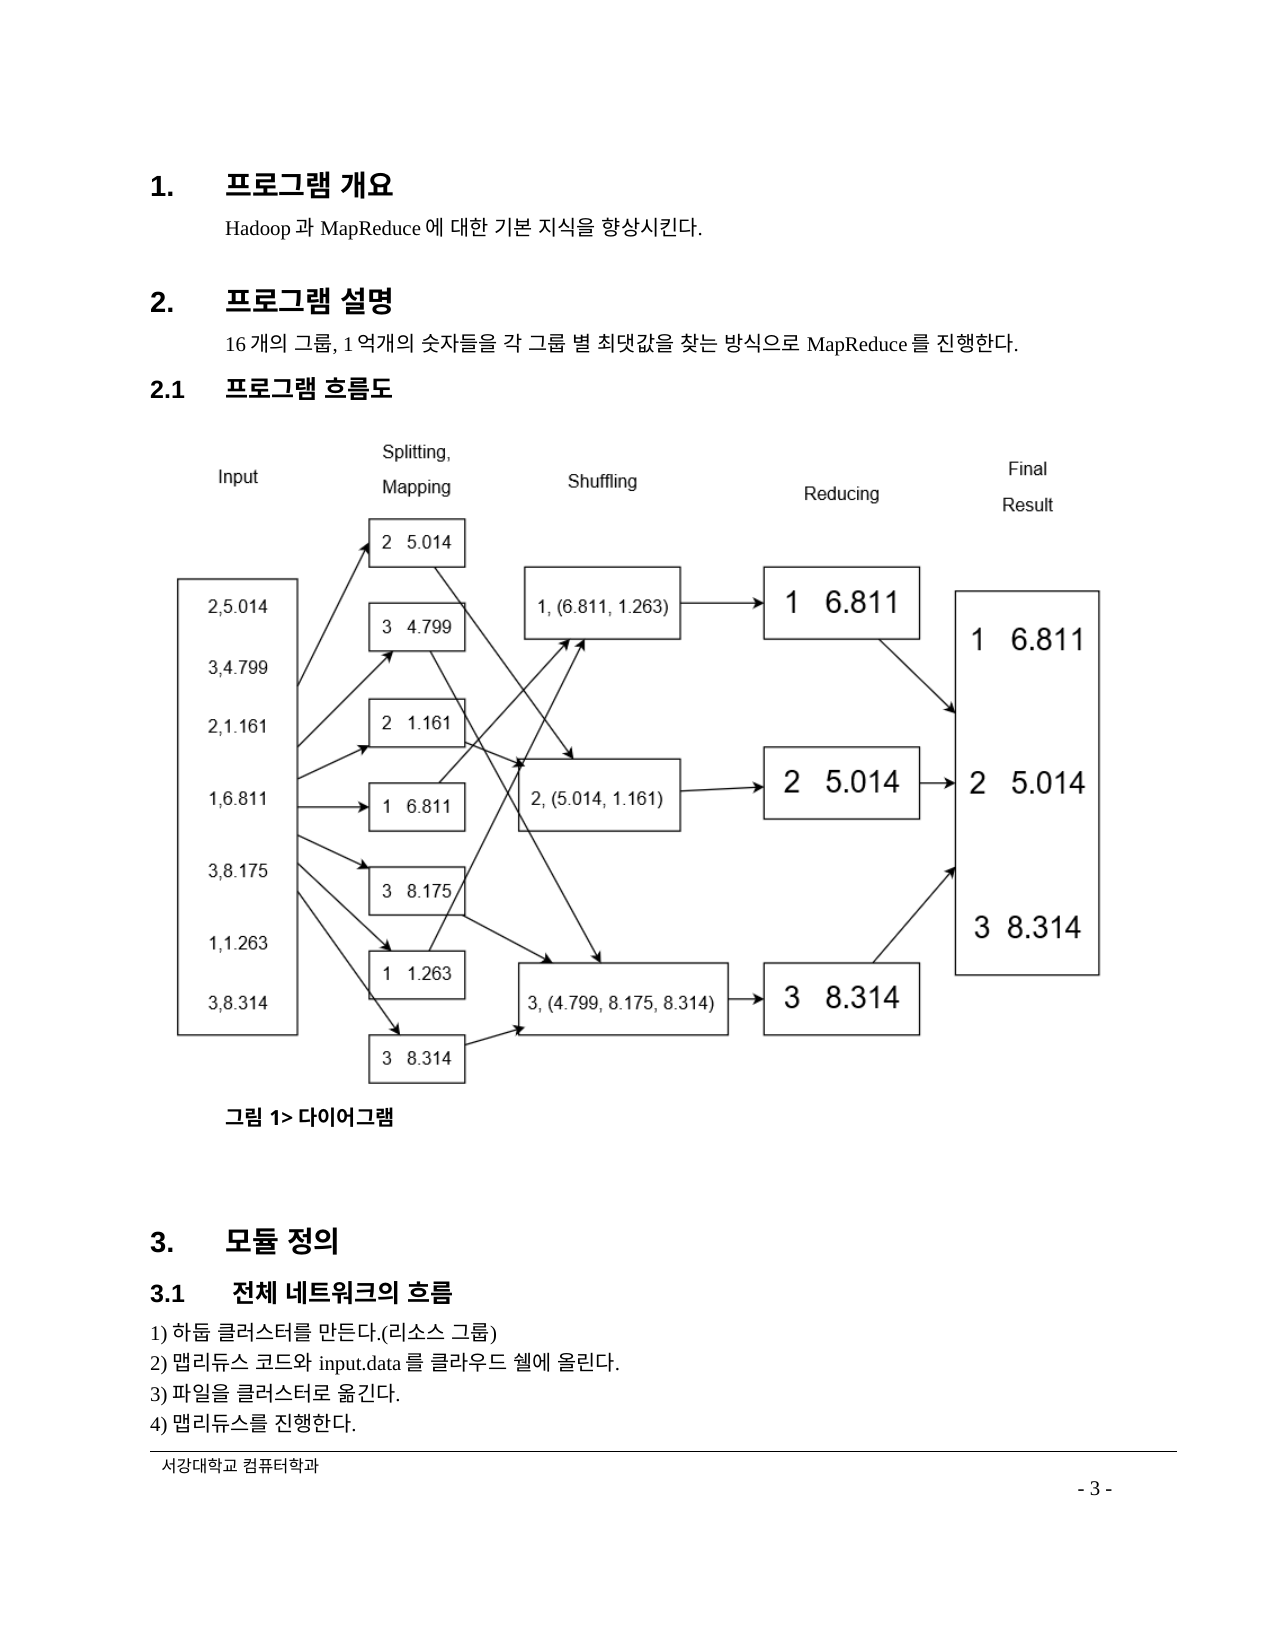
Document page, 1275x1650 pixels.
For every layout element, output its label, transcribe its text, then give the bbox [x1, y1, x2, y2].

subtitle 전체 네트워크의 흐름 [150, 1274, 1125, 1310]
subtitle 프로그램 개요 [150, 162, 1125, 205]
subtitle 프로그램 흐름도 [150, 370, 1125, 406]
text 2) 맵리듀스 코드와 input.data를 클라우드 쉘에 올린다. [150, 1347, 1125, 1377]
text 3) 파일을 클러스터로 옮긴다. [150, 1377, 1125, 1407]
text 1) 하둡 클러스터를 만든다.(리소스 그룹) [150, 1316, 1125, 1347]
picture [150, 412, 1124, 1102]
text 4) 맵리듀스를 진행한다. [150, 1407, 1125, 1437]
text 16개의 그룹, 1억개의 숫자들을 각 그룹 별 최댓값을 찾는 방식으로 MapReduce를 진행한다. [150, 327, 1125, 357]
subtitle 모듈 정의 [150, 1219, 1125, 1261]
text Hadoop과 MapReduce에 대한 기본 지식을 향상시킨다. [225, 211, 1125, 241]
text 그림 1> 다이어그램 [150, 1101, 1125, 1132]
subtitle 프로그램 설명 [150, 279, 1125, 321]
